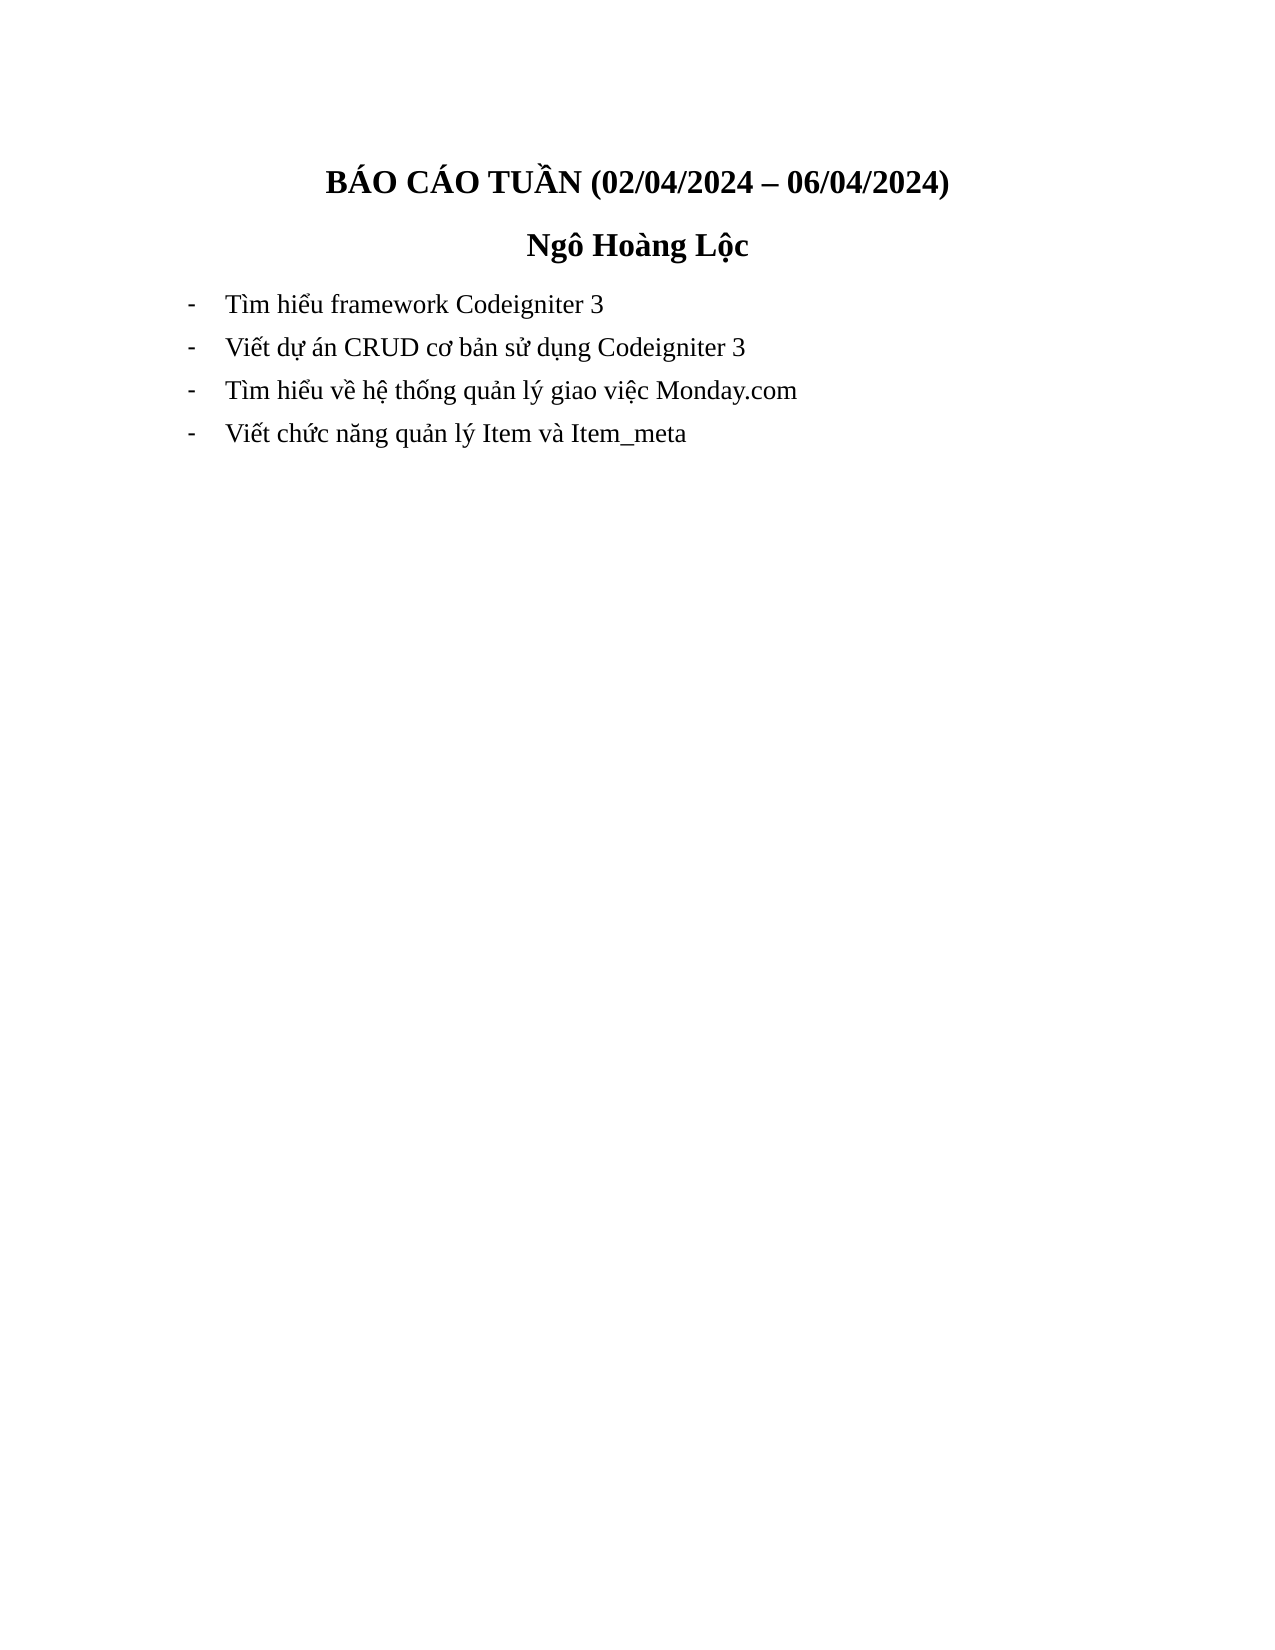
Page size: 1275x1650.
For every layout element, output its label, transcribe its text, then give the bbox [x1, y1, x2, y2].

list Viết dự án CRUD cơ bản sử dụng Codeigniter 3 [187, 330, 1125, 363]
list Viết chức năng quản lý Item và Item_meta [187, 416, 1125, 449]
text Ngô Hoàng Lộc [150, 225, 1125, 263]
list Tìm hiểu framework Codeigniter 3 [187, 287, 1125, 320]
list Tìm hiểu về hệ thống quản lý giao việc Monday.com [187, 373, 1125, 406]
text BÁO CÁO TUẦN (02/04/2024 – 06/04/2024) [150, 162, 1125, 201]
